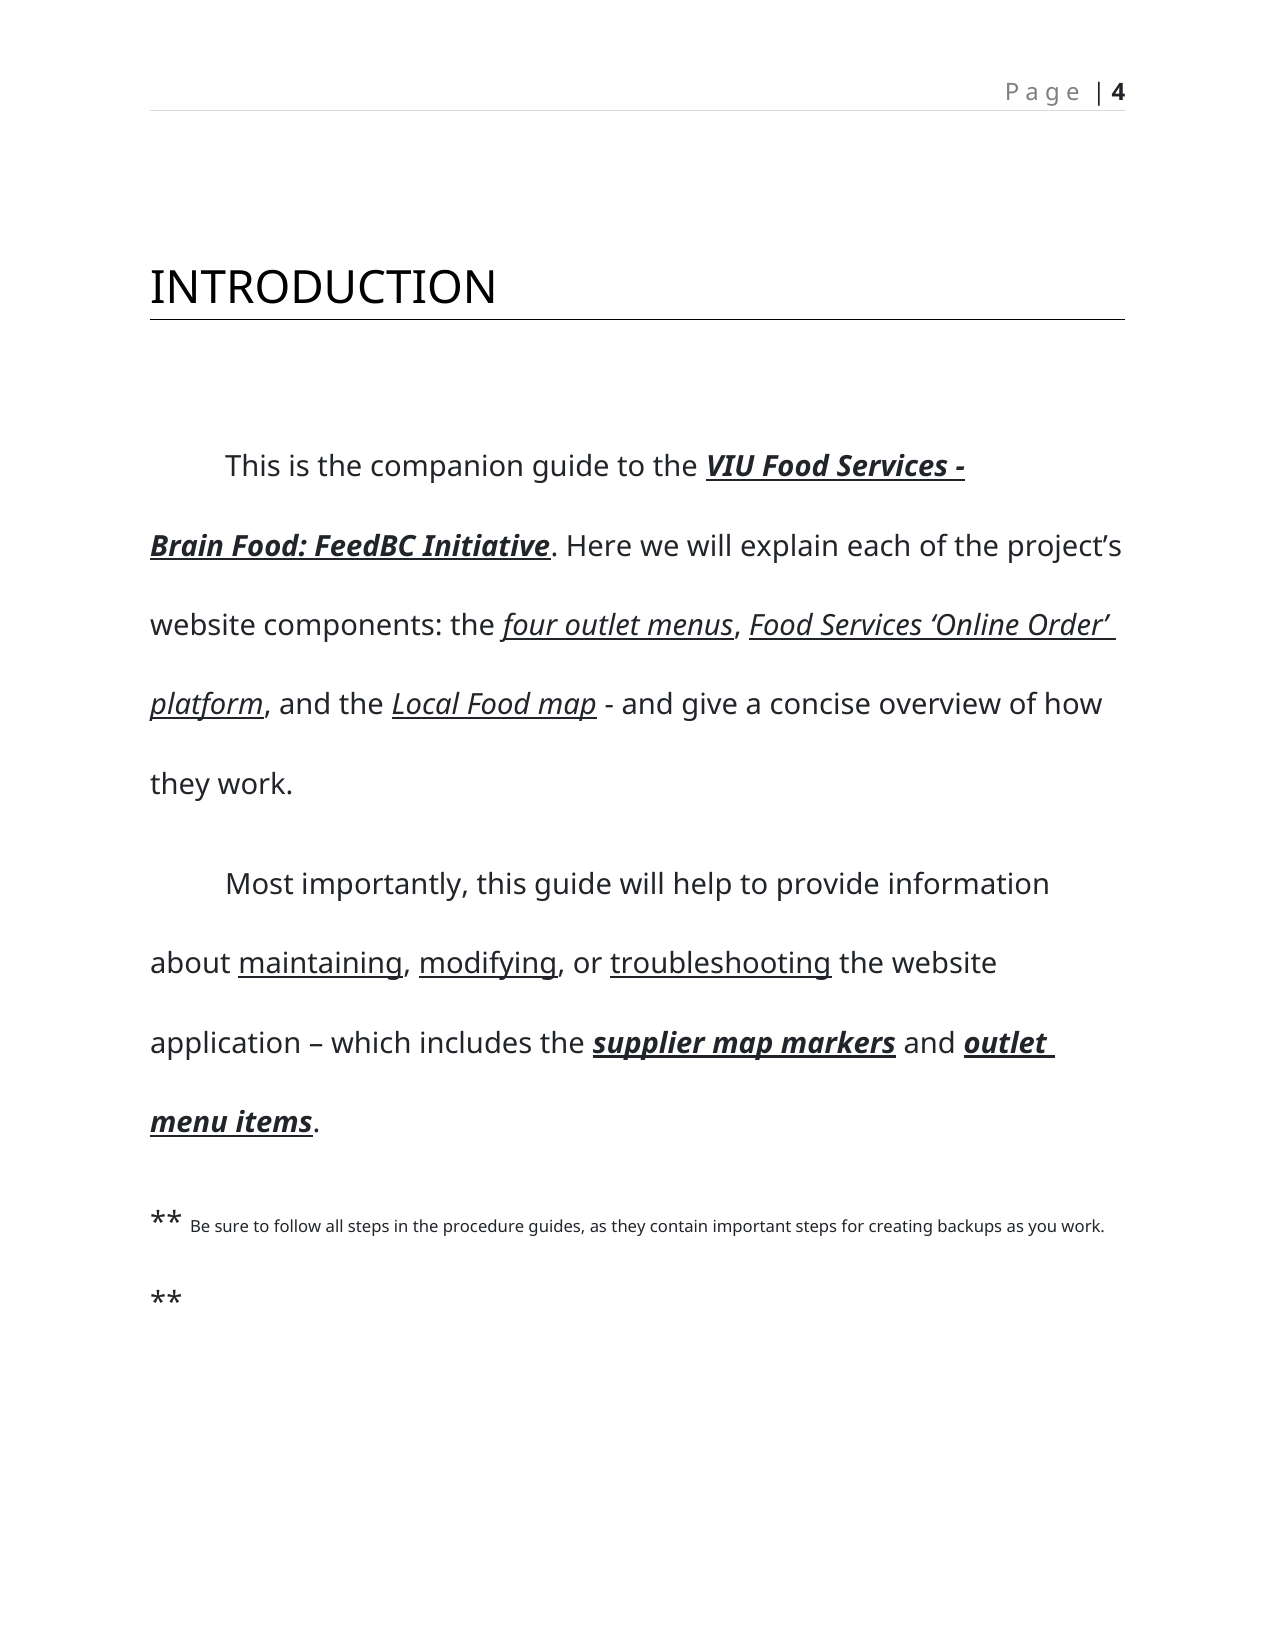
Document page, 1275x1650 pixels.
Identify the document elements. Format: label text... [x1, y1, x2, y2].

title Introduction [150, 254, 1125, 319]
text This is the companion guide to the VIU Food Services - Brain Food: FeedBC Initiative. Here we will explain each of the project’s website components: the four outlet menus, Food Services ‘Online Order’ platform, and the Local Food map - and give a concise overview of how they work. [150, 445, 1125, 803]
text ** Be sure to follow all steps in the procedure guides, as they contain important steps for creating backups as you work. ** [150, 1201, 1125, 1321]
text Most importantly, this guide will help to provide information about maintaining, modifying, or troubleshooting the website application – which includes the supplier map markers and outlet menu items. [150, 863, 1125, 1141]
